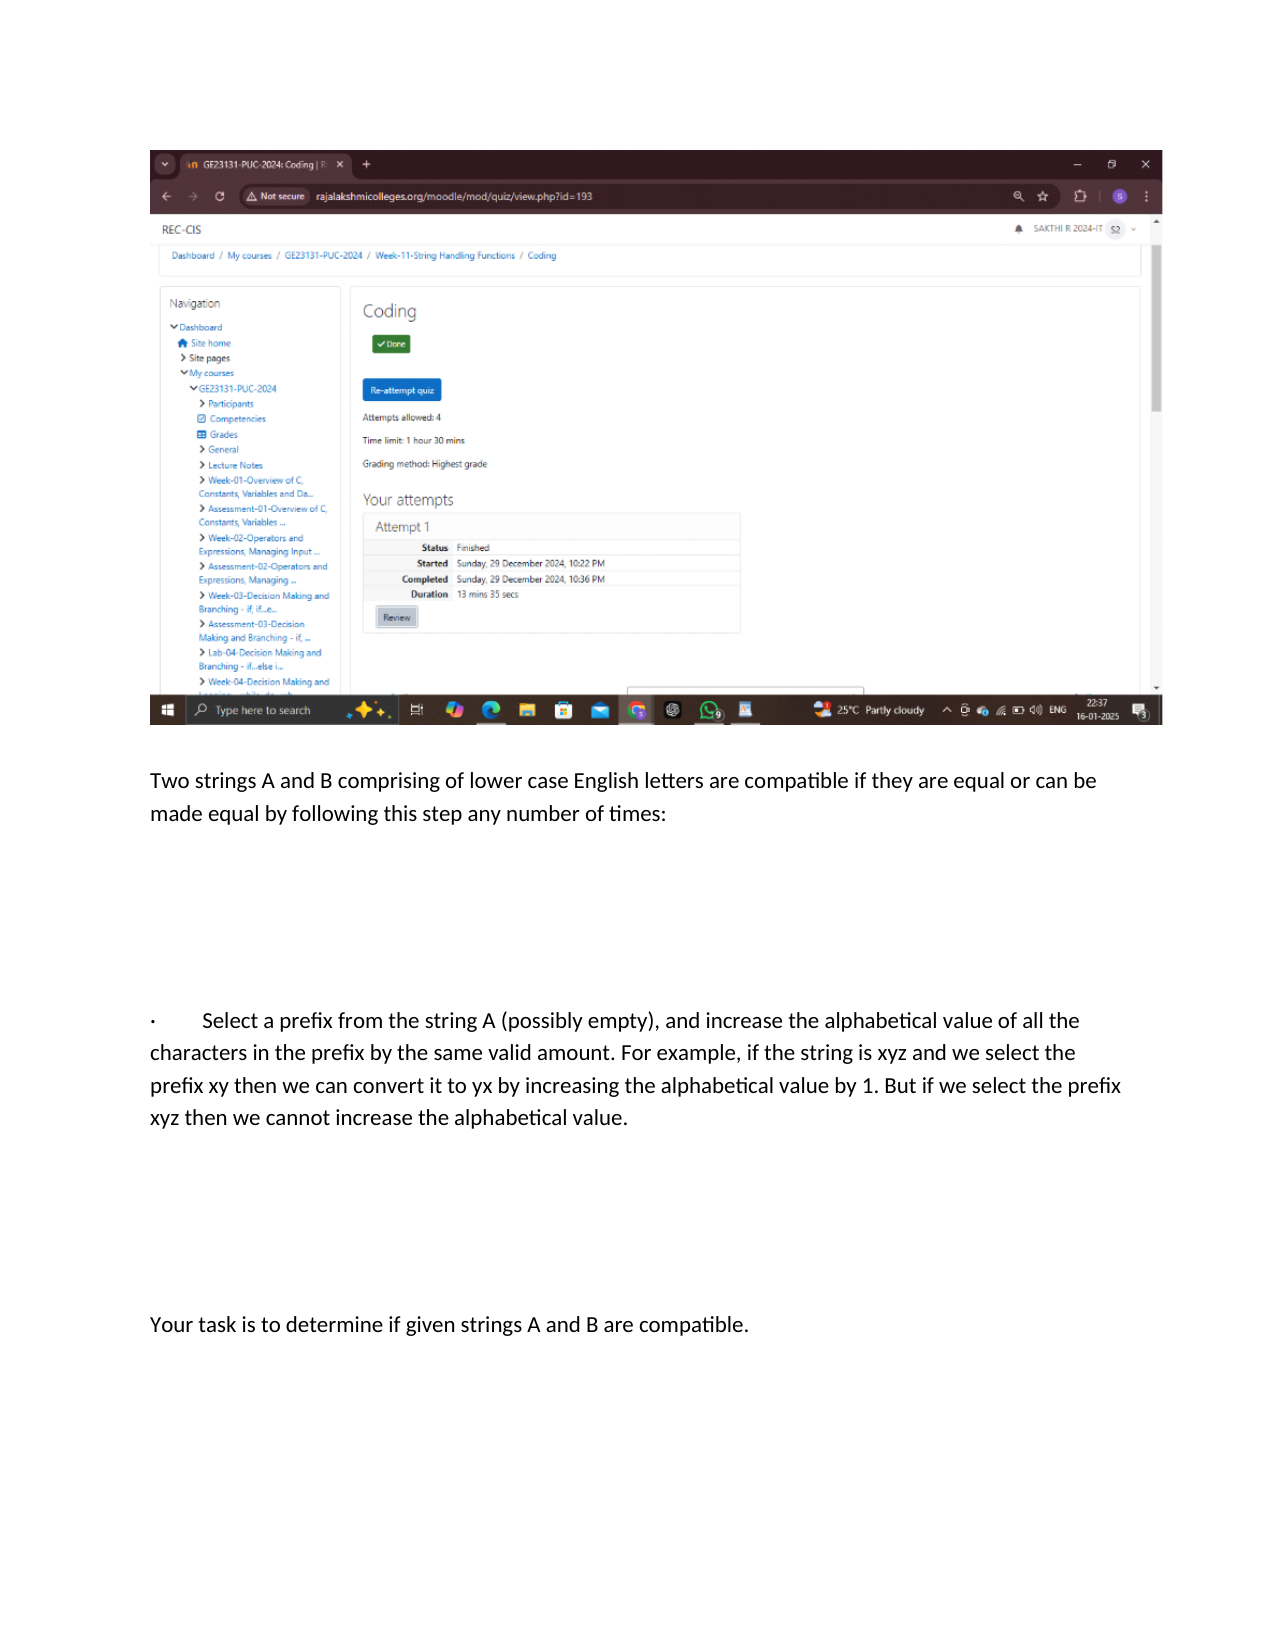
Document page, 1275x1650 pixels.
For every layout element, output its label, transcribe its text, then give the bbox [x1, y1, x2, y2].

text Two strings A and B comprising of lower case English letters are compatible if they are equal or can be made equal by following this step any number of times: [150, 767, 1125, 827]
text · Select a prefix from the string A (possibly empty), and increase the alphabetical value of all the characters in the prefix by the same valid amount. For example, if the string is xyz and we select the prefix xy then we can convert it to yx by increasing the alphabetical value by 1. But if we select the prefix xyz then we cannot increase the alphabetical value. [150, 1006, 1125, 1131]
text Your task is to determine if given strings A and B are compatible. [150, 1310, 1125, 1338]
